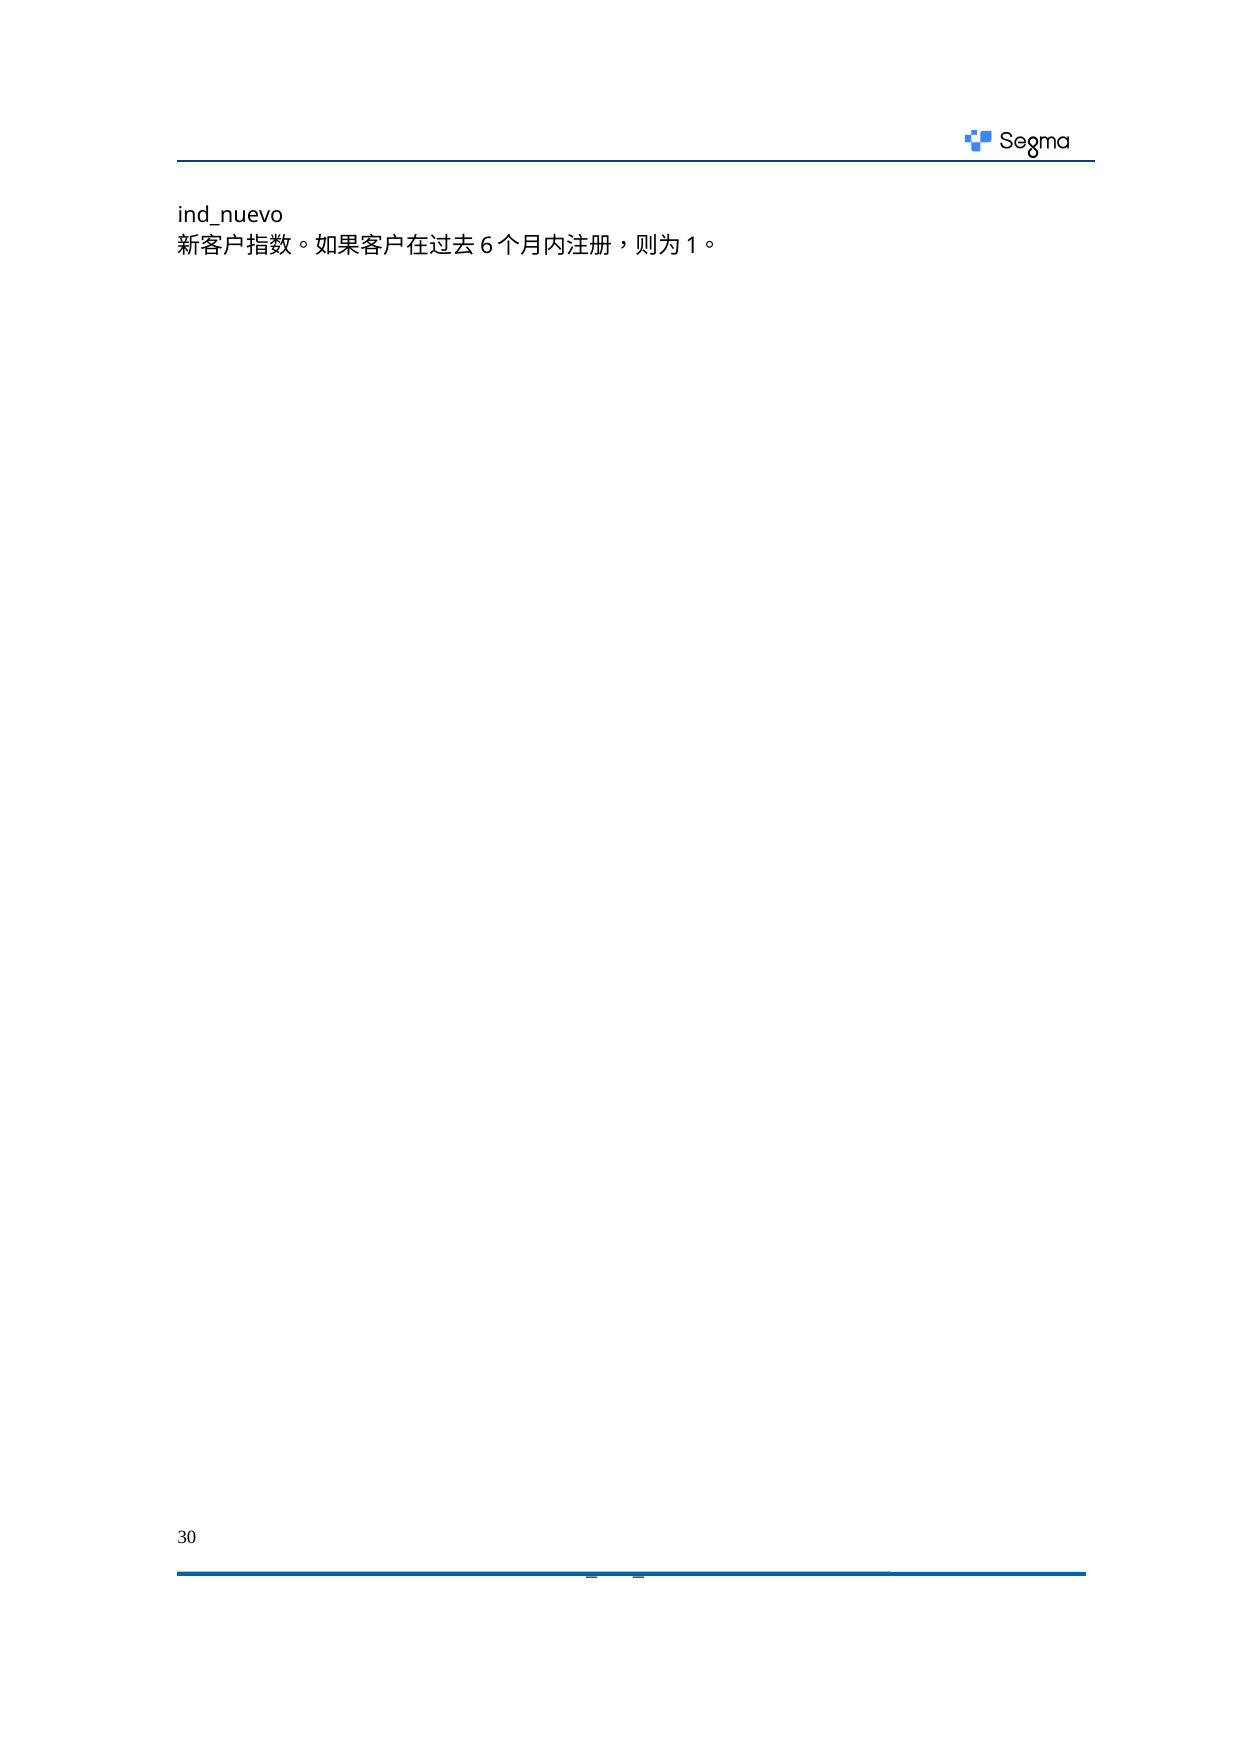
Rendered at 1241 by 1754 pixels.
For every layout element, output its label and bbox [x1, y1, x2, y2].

picture [964, 130, 1069, 158]
